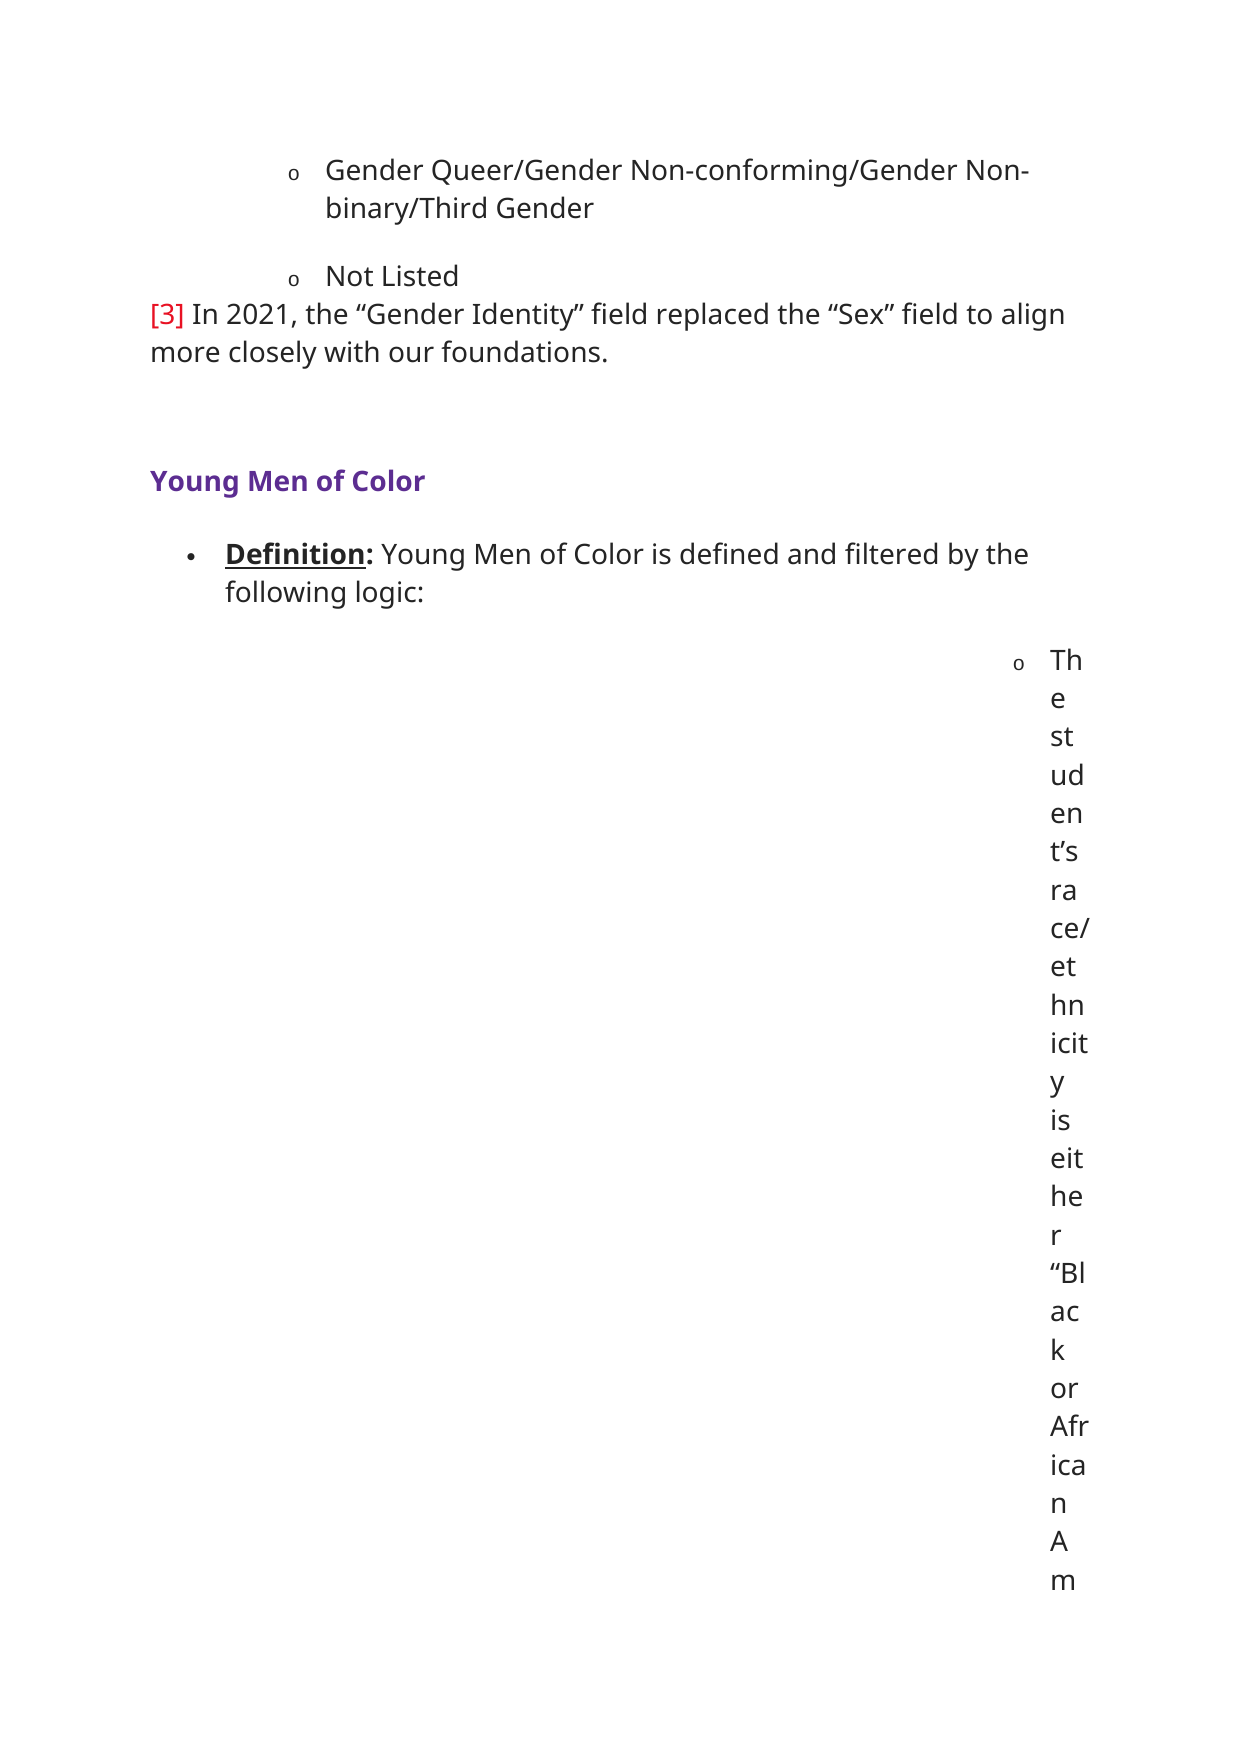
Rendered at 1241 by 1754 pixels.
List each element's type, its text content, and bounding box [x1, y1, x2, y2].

text Young Men of Color [150, 461, 1090, 499]
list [1012, 640, 1090, 1598]
list Not Listed [287, 256, 1090, 294]
text [3] In 2021, the “Gender Identity” field replaced the “Sex” field to align more closely with our foundations. [150, 294, 1090, 371]
list Definition: Young Men of Color is defined and filtered by the following logic: [187, 534, 1090, 611]
list Gender Queer/Gender Non-conforming/Gender Non-binary/Third Gender [287, 150, 1090, 227]
